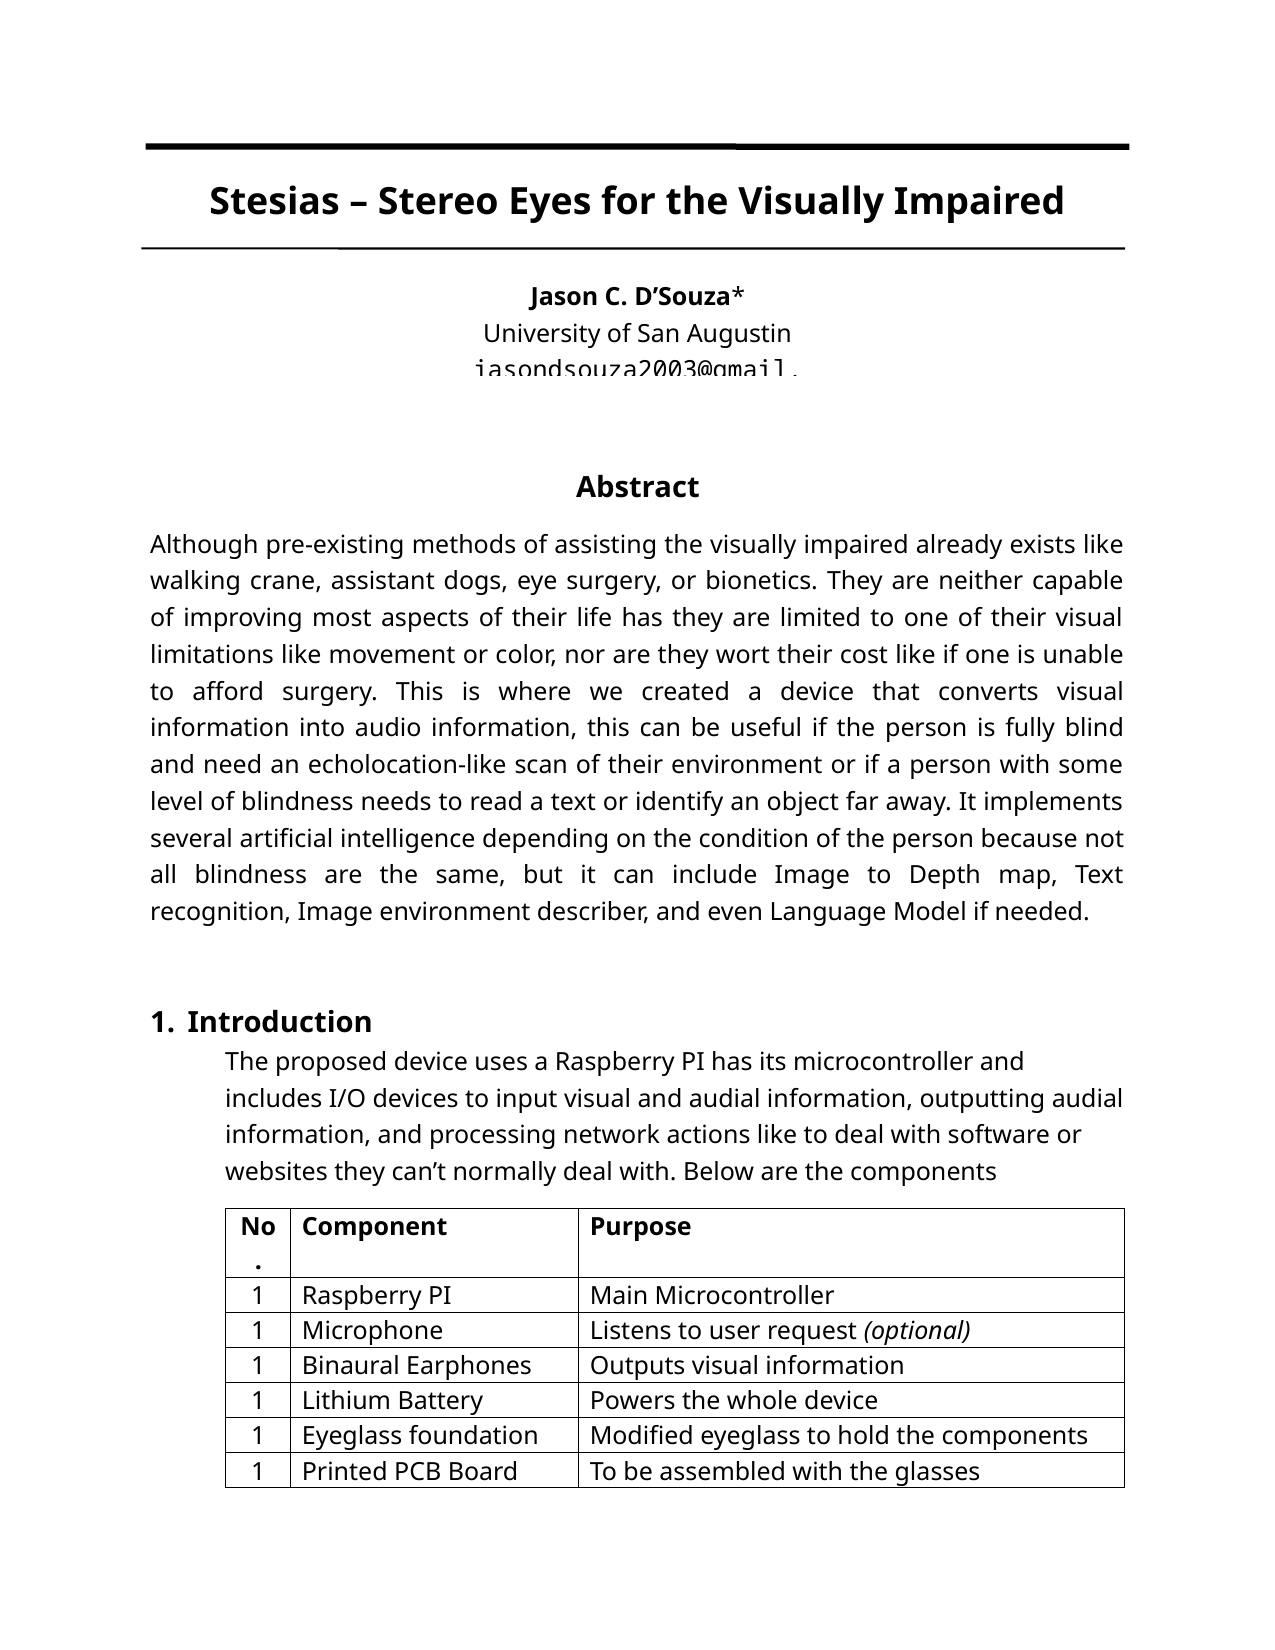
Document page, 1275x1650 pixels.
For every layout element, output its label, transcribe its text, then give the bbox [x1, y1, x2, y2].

table_cell Microphone [291, 1313, 578, 1347]
table_cell Printed PCB Board [291, 1453, 578, 1487]
list The proposed device uses a Raspberry PI has its microcontroller and includes I/O devices to input visual and audial information, outputting audial information, and processing network actions like to deal with software or websites they can’t normally deal with. Below are the components [225, 1044, 1125, 1188]
table_cell To be assembled with the glasses [579, 1453, 1124, 1487]
table_header No. [226, 1209, 290, 1277]
table_header Purpose [579, 1209, 1124, 1277]
table_cell 1 [226, 1383, 290, 1417]
text _ Stesias – Stereo Eyes for the Visually Impaired [150, 150, 1125, 225]
table_cell 1 [226, 1418, 290, 1452]
list Introduction [150, 1001, 1125, 1041]
table_cell Modified eyeglass to hold the components [579, 1418, 1124, 1452]
table_cell 1 [226, 1453, 290, 1487]
table_cell 1 [226, 1348, 290, 1382]
table_cell Binaural Earphones [291, 1348, 578, 1382]
table_cell Powers the whole device [579, 1383, 1124, 1417]
text Although pre-existing methods of assisting the visually impaired already exists like walking crane, assistant dogs, eye surgery, or bionetics. They are neither capable of improving most aspects of their life has they are limited to one of their visual limitations like movement or color, nor are they wort their cost like if one is unable to afford surgery. This is where we created a device that converts visual information into audio information, this can be useful if the person is fully blind and need an echolocation-like scan of their environment or if a person with some level of blindness needs to read a text or identify an object far away. It implements several artificial intelligence depending on the condition of the person because not all blindness are the same, but it can include Image to Depth map, Text recognition, Image environment describer, and even Language Model if needed. [150, 526, 1125, 928]
table_cell 1 [226, 1313, 290, 1347]
table_cell Main Microcontroller [579, 1278, 1124, 1312]
table_cell 1 [226, 1278, 290, 1312]
text Abstract [150, 250, 1125, 506]
table_cell Lithium Battery [291, 1383, 578, 1417]
table_cell Eyeglass foundation [291, 1418, 578, 1452]
table_cell Outputs visual information [579, 1348, 1124, 1382]
table_cell Listens to user request (optional) [579, 1313, 1124, 1347]
table_cell Raspberry PI [291, 1278, 578, 1312]
table_header Component [291, 1209, 578, 1277]
